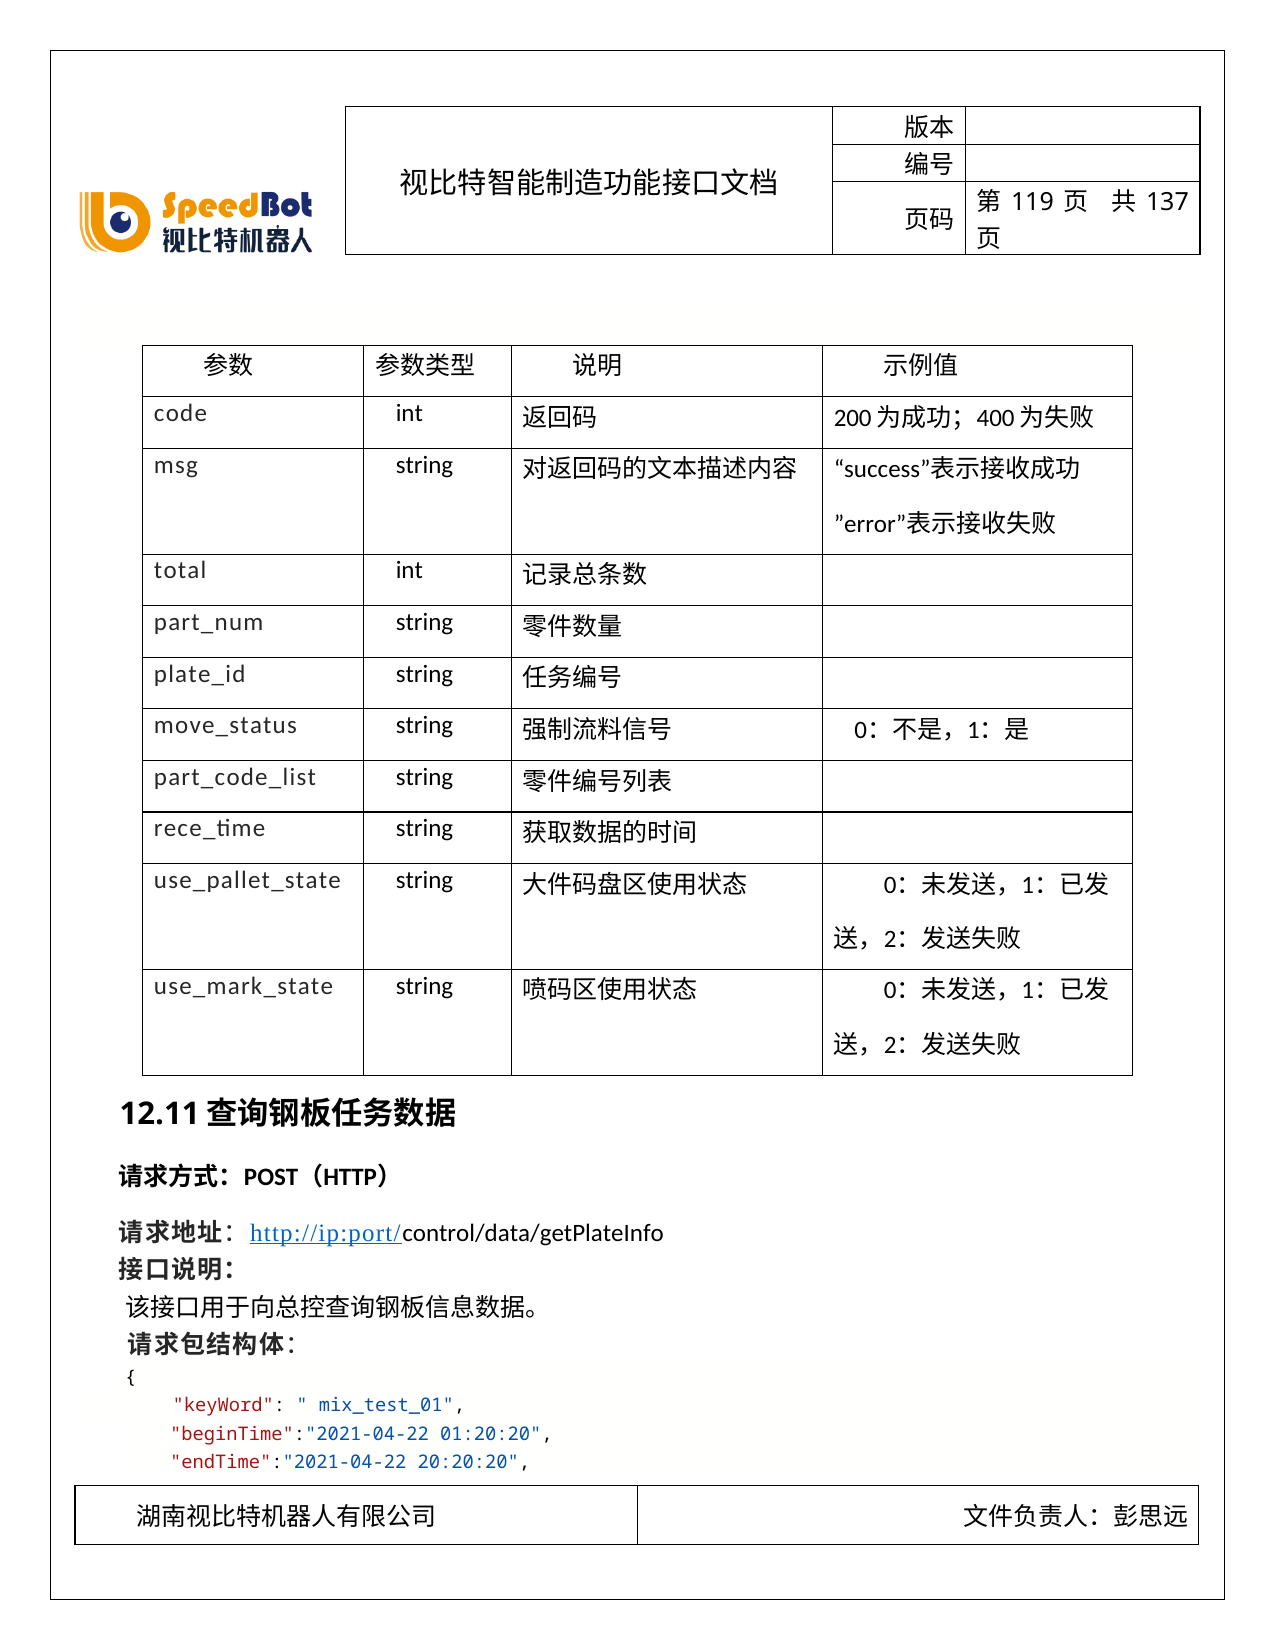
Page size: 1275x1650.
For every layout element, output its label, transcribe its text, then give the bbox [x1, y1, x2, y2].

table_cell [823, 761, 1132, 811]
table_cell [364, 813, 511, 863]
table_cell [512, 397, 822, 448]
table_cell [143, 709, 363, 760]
list 请求方式：POST（HTTP） [119, 1157, 1200, 1193]
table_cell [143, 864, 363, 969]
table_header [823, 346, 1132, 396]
subtitle 12.11查询钢板任务数据 [119, 1088, 1200, 1134]
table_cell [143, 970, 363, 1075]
text 请求包结构体： [75, 1323, 1200, 1361]
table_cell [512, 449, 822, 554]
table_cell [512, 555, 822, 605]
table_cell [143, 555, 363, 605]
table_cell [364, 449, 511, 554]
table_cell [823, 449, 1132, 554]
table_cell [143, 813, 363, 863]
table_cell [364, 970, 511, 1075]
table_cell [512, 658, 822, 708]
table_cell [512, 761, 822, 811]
picture [73, 168, 320, 275]
text "endTime":"2021-04-22 20:20:20", [125, 1445, 1200, 1473]
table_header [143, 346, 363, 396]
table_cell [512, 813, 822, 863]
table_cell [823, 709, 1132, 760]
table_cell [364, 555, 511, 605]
text 该接口用于向总控查询钢板信息数据。 [75, 1286, 1200, 1323]
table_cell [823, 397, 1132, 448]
list 接口说明： [119, 1248, 1200, 1286]
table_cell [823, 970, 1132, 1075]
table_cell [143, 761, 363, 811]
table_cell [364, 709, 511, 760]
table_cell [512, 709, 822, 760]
list 请求地址：http://ip:port/control/data/getPlateInfo [119, 1211, 1200, 1248]
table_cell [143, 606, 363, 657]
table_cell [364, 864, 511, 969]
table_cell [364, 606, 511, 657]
text "beginTime":"2021-04-22 01:20:20", [125, 1417, 1200, 1445]
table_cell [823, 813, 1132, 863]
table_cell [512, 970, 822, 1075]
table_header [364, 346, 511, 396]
text "keyWord": " mix_test_01", [75, 1389, 1200, 1417]
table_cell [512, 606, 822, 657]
text { [125, 1361, 1200, 1389]
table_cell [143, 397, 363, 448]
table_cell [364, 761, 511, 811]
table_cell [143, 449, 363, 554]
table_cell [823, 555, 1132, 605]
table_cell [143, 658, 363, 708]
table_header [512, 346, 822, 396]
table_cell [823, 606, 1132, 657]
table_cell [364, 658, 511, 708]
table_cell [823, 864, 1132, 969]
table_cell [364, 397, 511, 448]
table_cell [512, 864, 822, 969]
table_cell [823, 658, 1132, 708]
